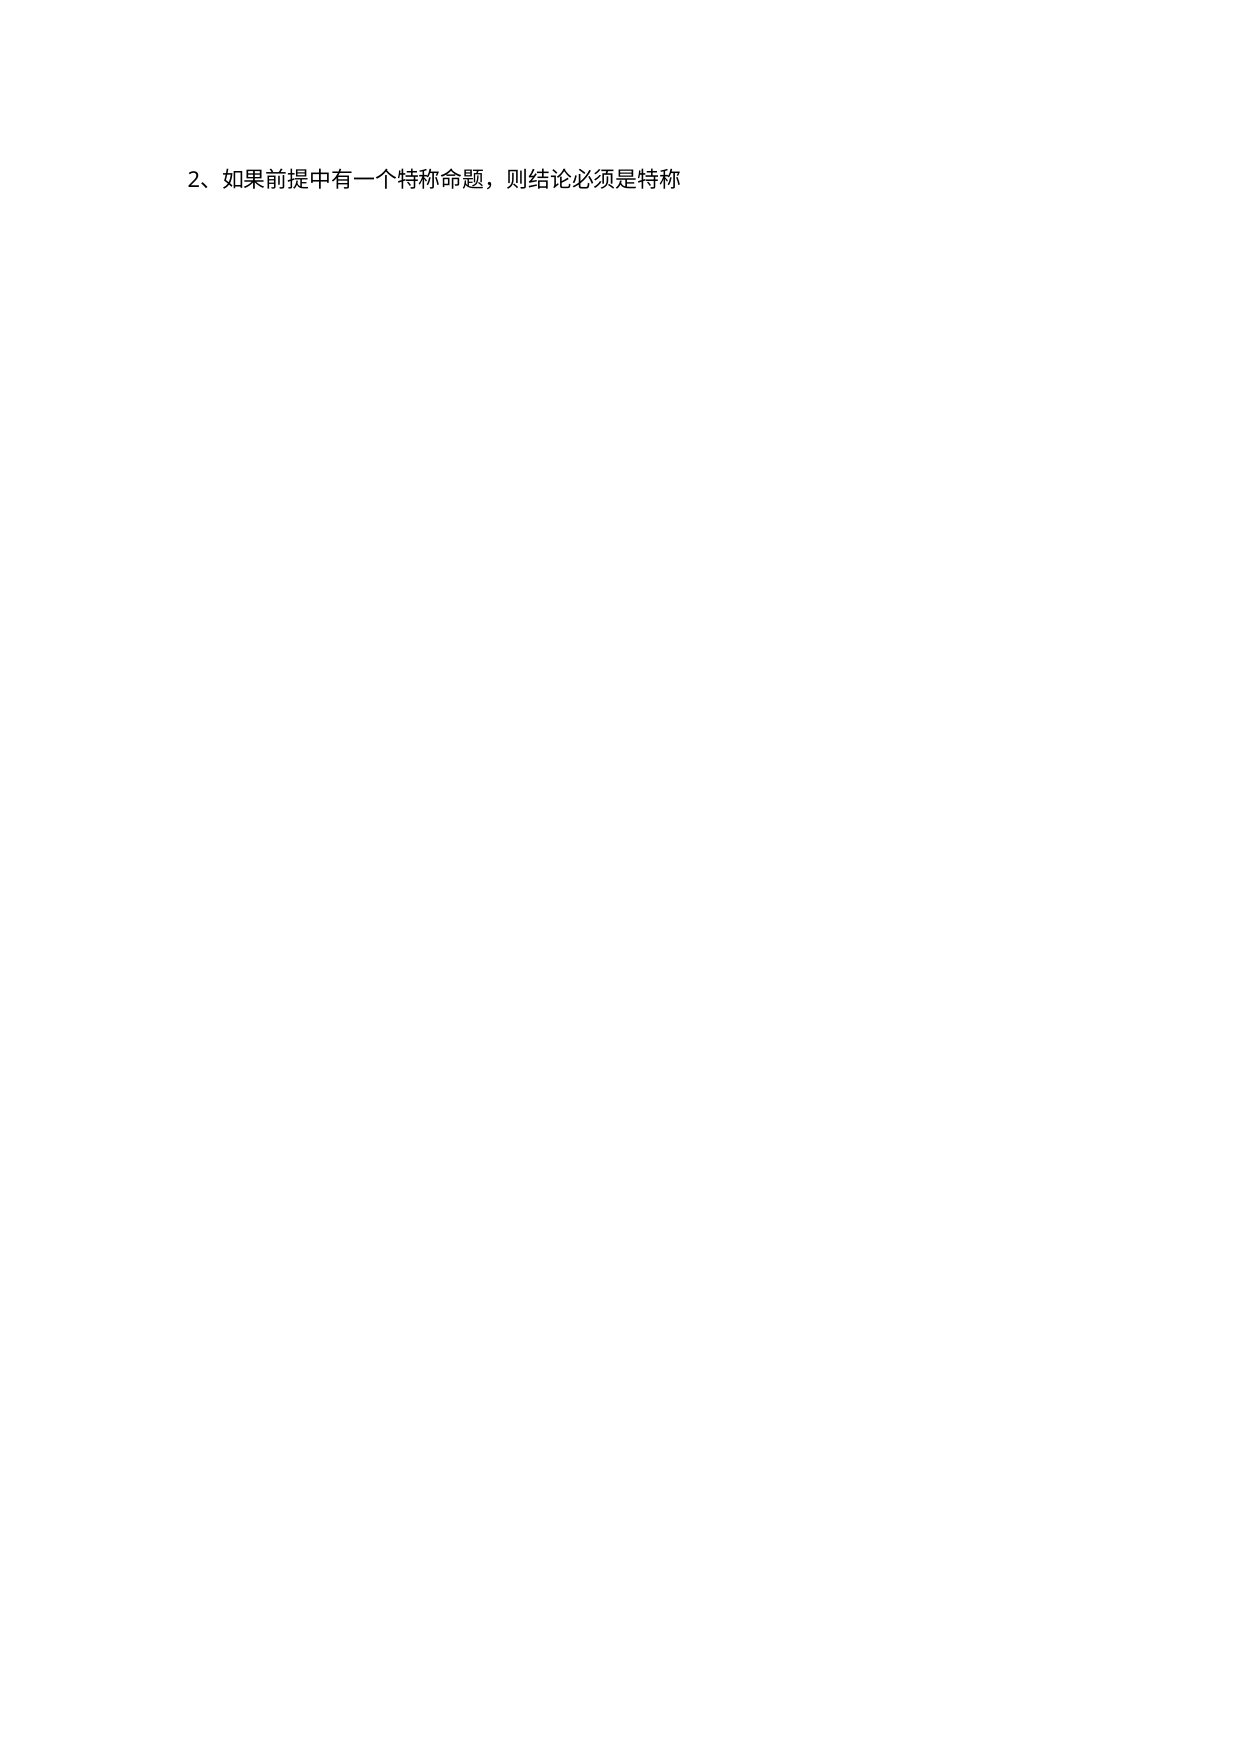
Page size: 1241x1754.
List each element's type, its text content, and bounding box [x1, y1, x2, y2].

text 2、如果前提中有一个特称命题，则结论必须是特称 [187, 162, 1053, 194]
